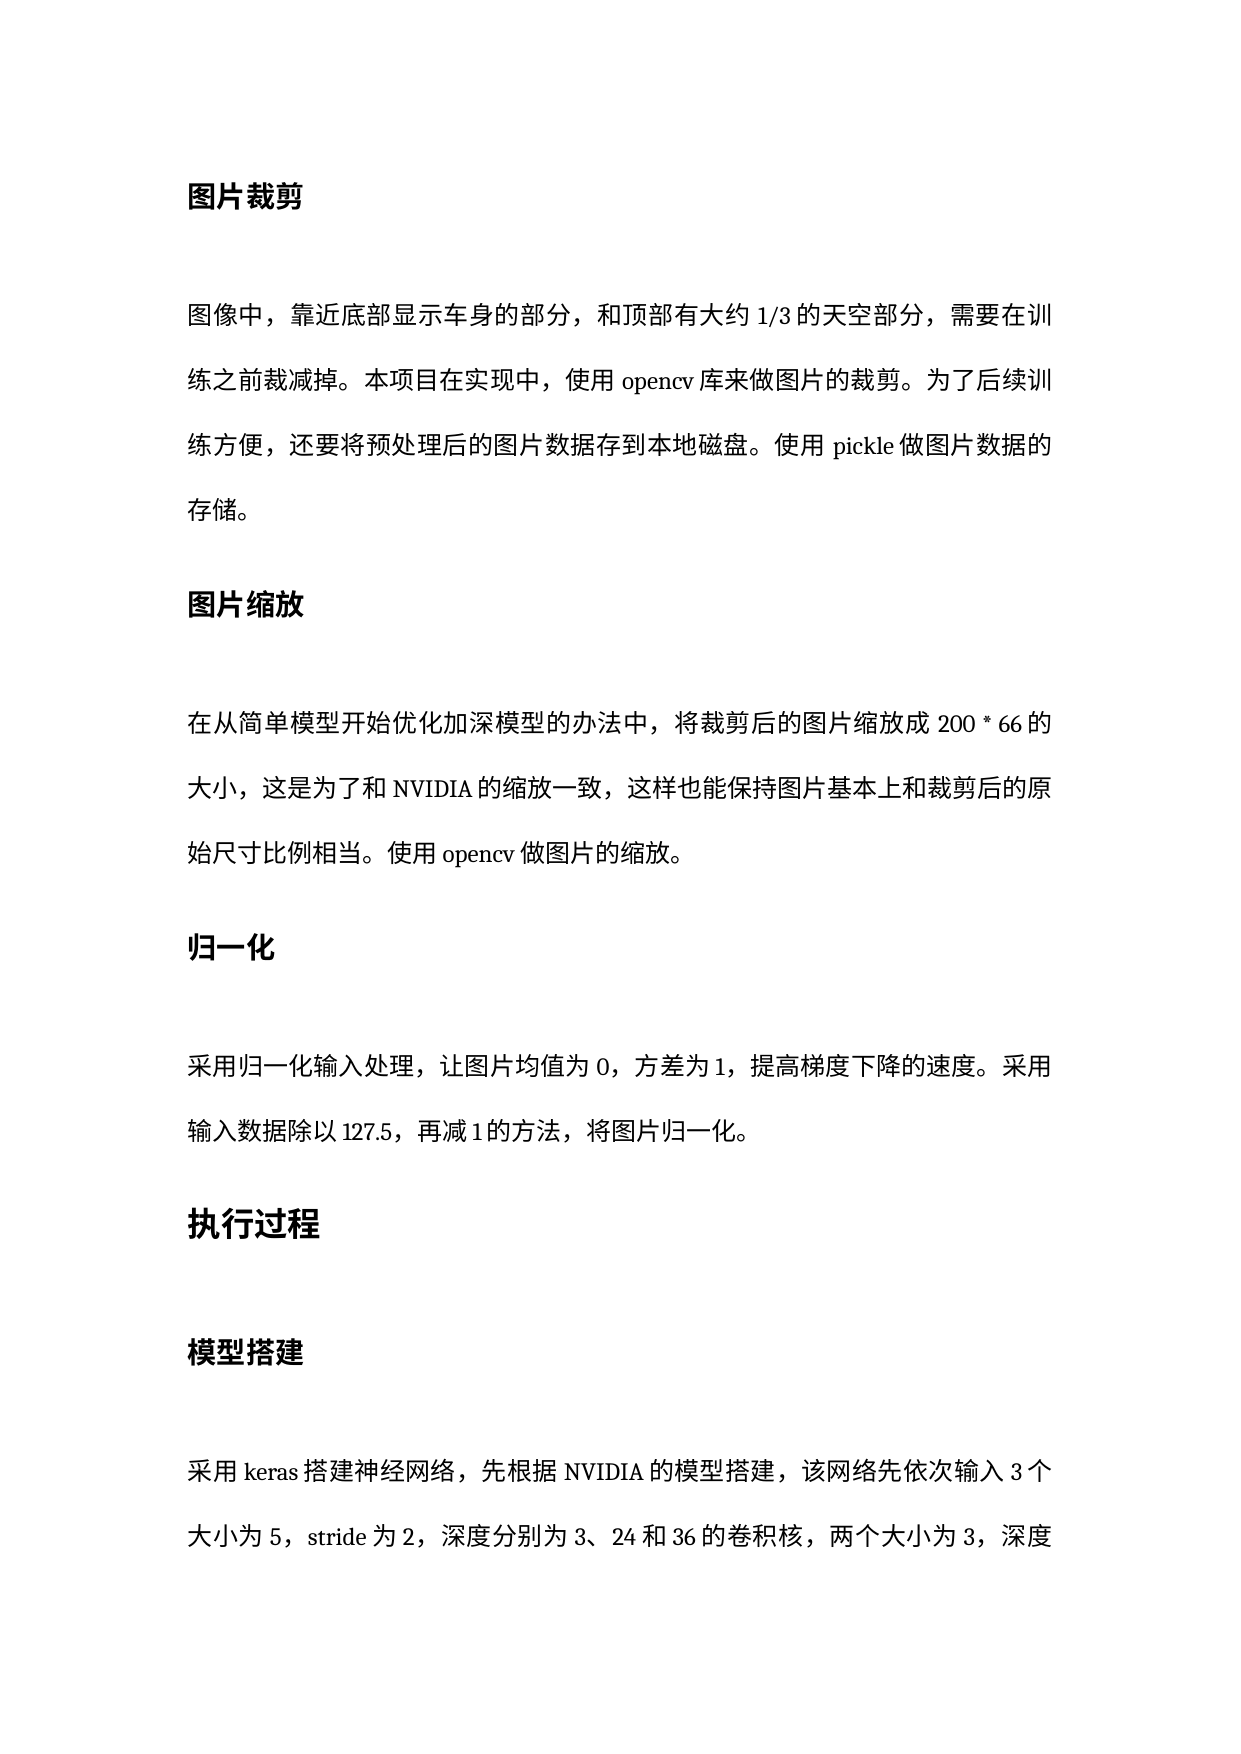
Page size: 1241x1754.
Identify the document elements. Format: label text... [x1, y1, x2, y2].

subtitle 归一化 [187, 913, 1053, 978]
subtitle 图片裁剪 [187, 162, 1053, 227]
subtitle 执行过程 [187, 1189, 1053, 1254]
text 图像中，靠近底部显示车身的部分，和顶部有大约1/3的天空部分，需要在训练之前裁减掉。本项目在实现中，使用opencv库来做图片的裁剪。为了后续训练方便，还要将预处理后的图片数据存到本地磁盘。使用pickle做图片数据的存储。 [187, 281, 1053, 541]
text 在从简单模型开始优化加深模型的办法中，将裁剪后的图片缩放成200 * 66的大小，这是为了和NVIDIA的缩放一致，这样也能保持图片基本上和裁剪后的原始尺寸比例相当。使用opencv做图片的缩放。 [187, 689, 1053, 884]
subtitle 模型搭建 [187, 1318, 1053, 1383]
subtitle 图片缩放 [187, 570, 1053, 635]
text 采用归一化输入处理，让图片均值为0，方差为1，提高梯度下降的速度。采用输入数据除以127.5，再减1的方法，将图片归一化。 [187, 1032, 1053, 1162]
